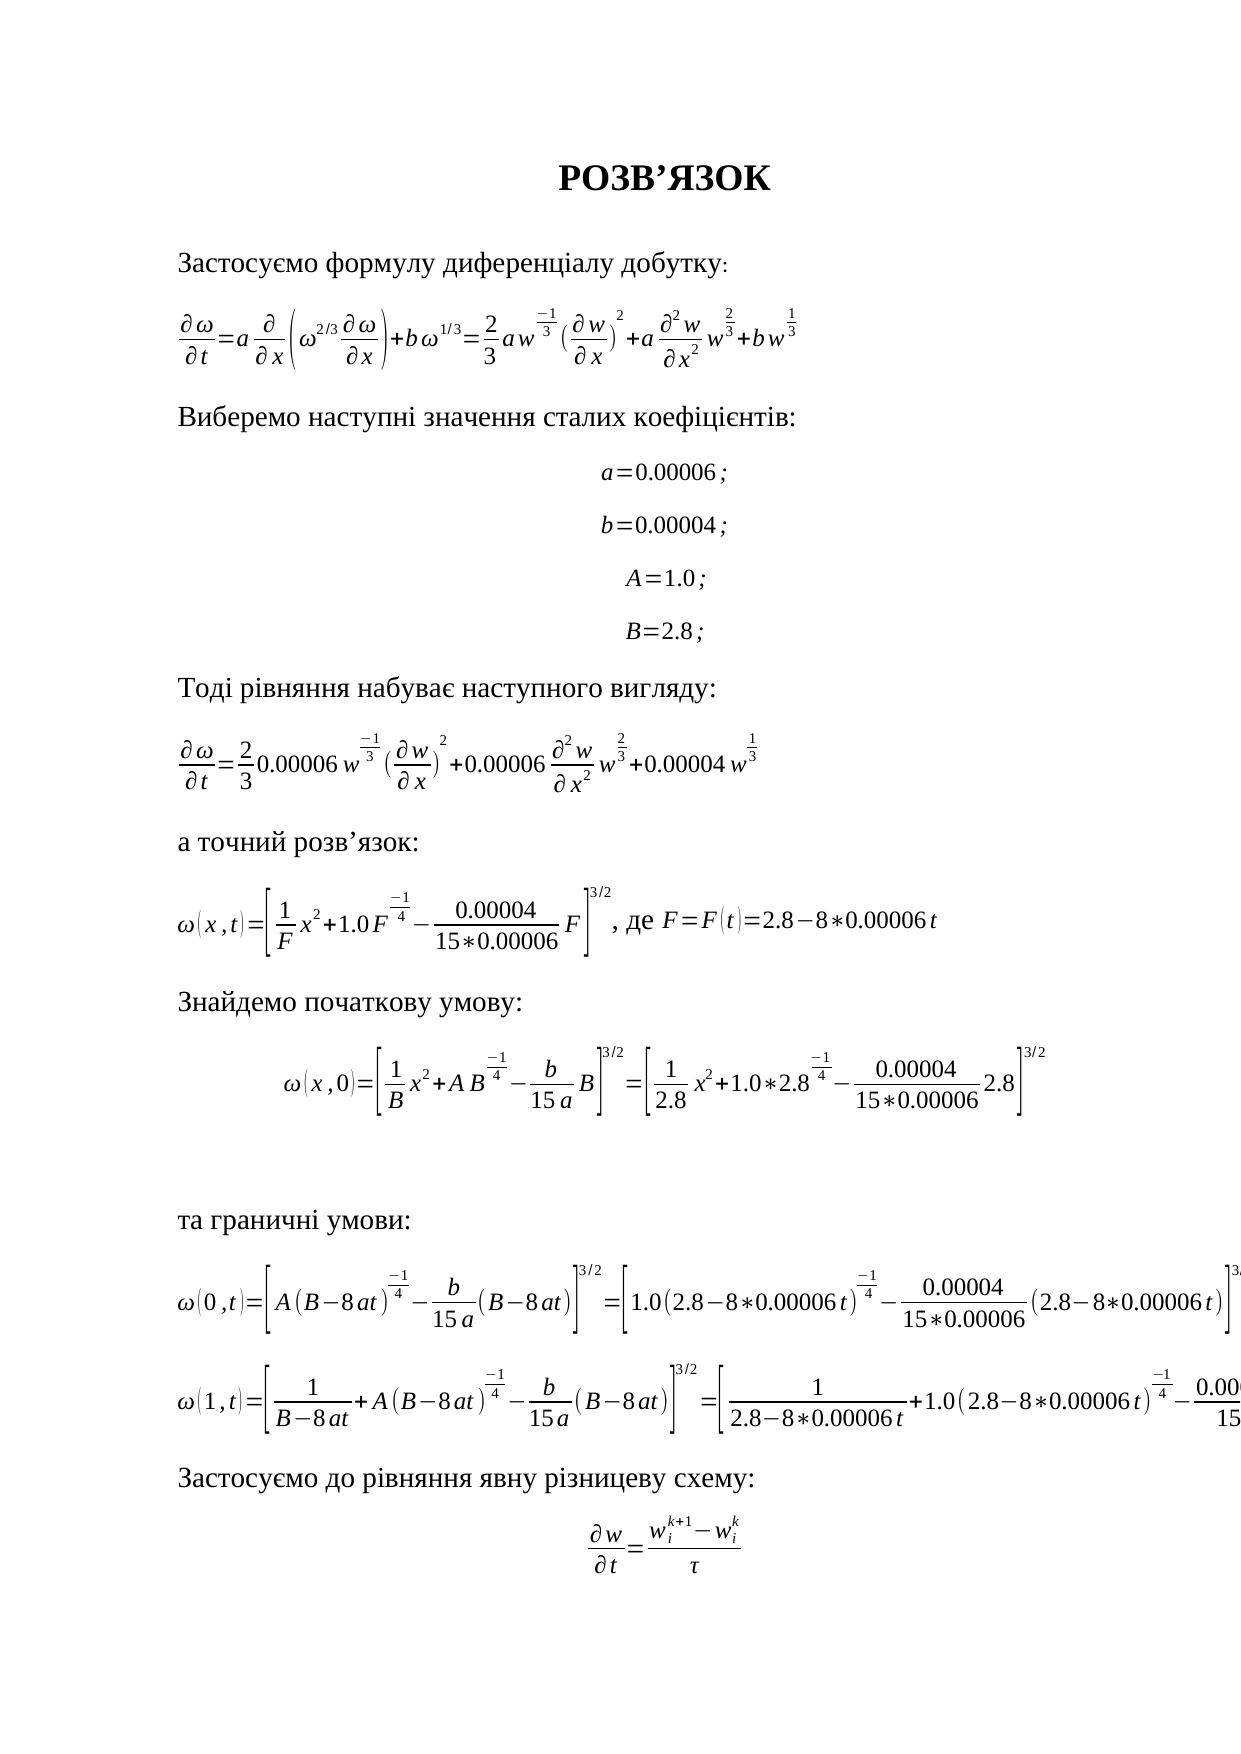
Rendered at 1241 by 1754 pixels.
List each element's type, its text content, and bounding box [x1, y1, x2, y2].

text а точний розв’язок: [177, 824, 1152, 858]
text Застосуємо до рівняння явну різницеву схему: [177, 1460, 1152, 1494]
text Знайдемо початкову умову: [177, 984, 1152, 1017]
text , де [177, 884, 1152, 958]
text Застосуємо формулу диференціалу добутку: [177, 245, 1152, 279]
text Тоді рівняння набуває наступного вигляду: [148, 671, 1152, 704]
text Виберемо наступні значення сталих коефіцієнтів: [177, 399, 1152, 433]
subtitle РОЗВ’ЯЗОК [177, 156, 1152, 199]
text та граничні умови: [177, 1202, 1152, 1236]
